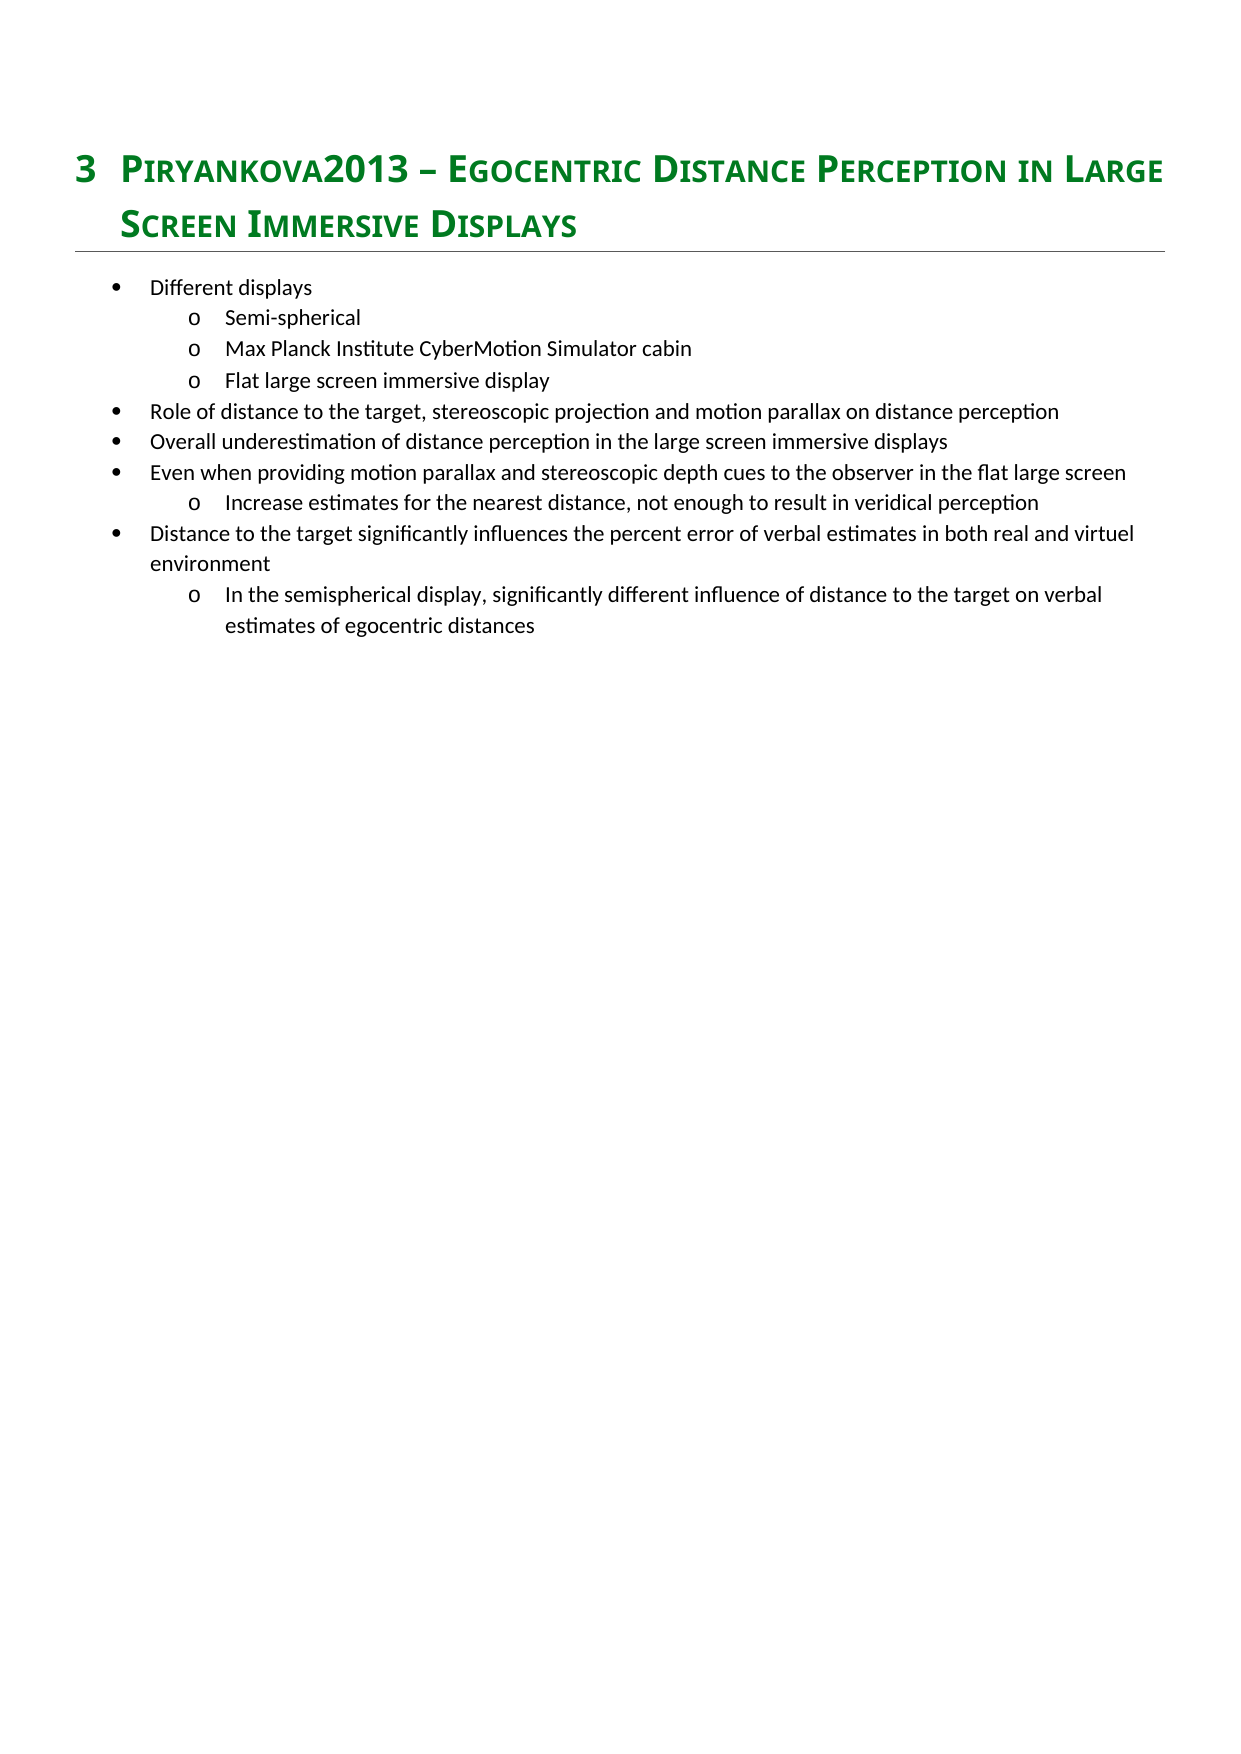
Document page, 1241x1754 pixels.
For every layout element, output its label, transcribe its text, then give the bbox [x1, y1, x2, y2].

list Max Planck Institute CyberMotion Simulator cabin [187, 334, 1165, 363]
list Semi-spherical [187, 303, 1165, 332]
list Even when providing motion parallax and stereoscopic depth cues to the observer in the flat large screen [112, 458, 1165, 486]
list Flat large screen immersive display [187, 366, 1165, 395]
list Distance to the target significantly influences the percent error of verbal estimates in both real and virtuel environment [112, 519, 1165, 578]
list In the semispherical display, significantly different influence of distance to the target on verbal estimates of egocentric distances [187, 580, 1165, 639]
list Overall underestimation of distance perception in the large screen immersive displays [112, 427, 1165, 456]
list Increase estimates for the nearest distance, not enough to result in veridical perception [187, 488, 1165, 517]
list Role of distance to the target, stereoscopic projection and motion parallax on distance perception [112, 397, 1165, 425]
list Different displays [112, 273, 1165, 301]
subtitle Piryankova2013 – Egocentric Distance Perception in Large Screen Immersive Displays [75, 143, 1165, 251]
